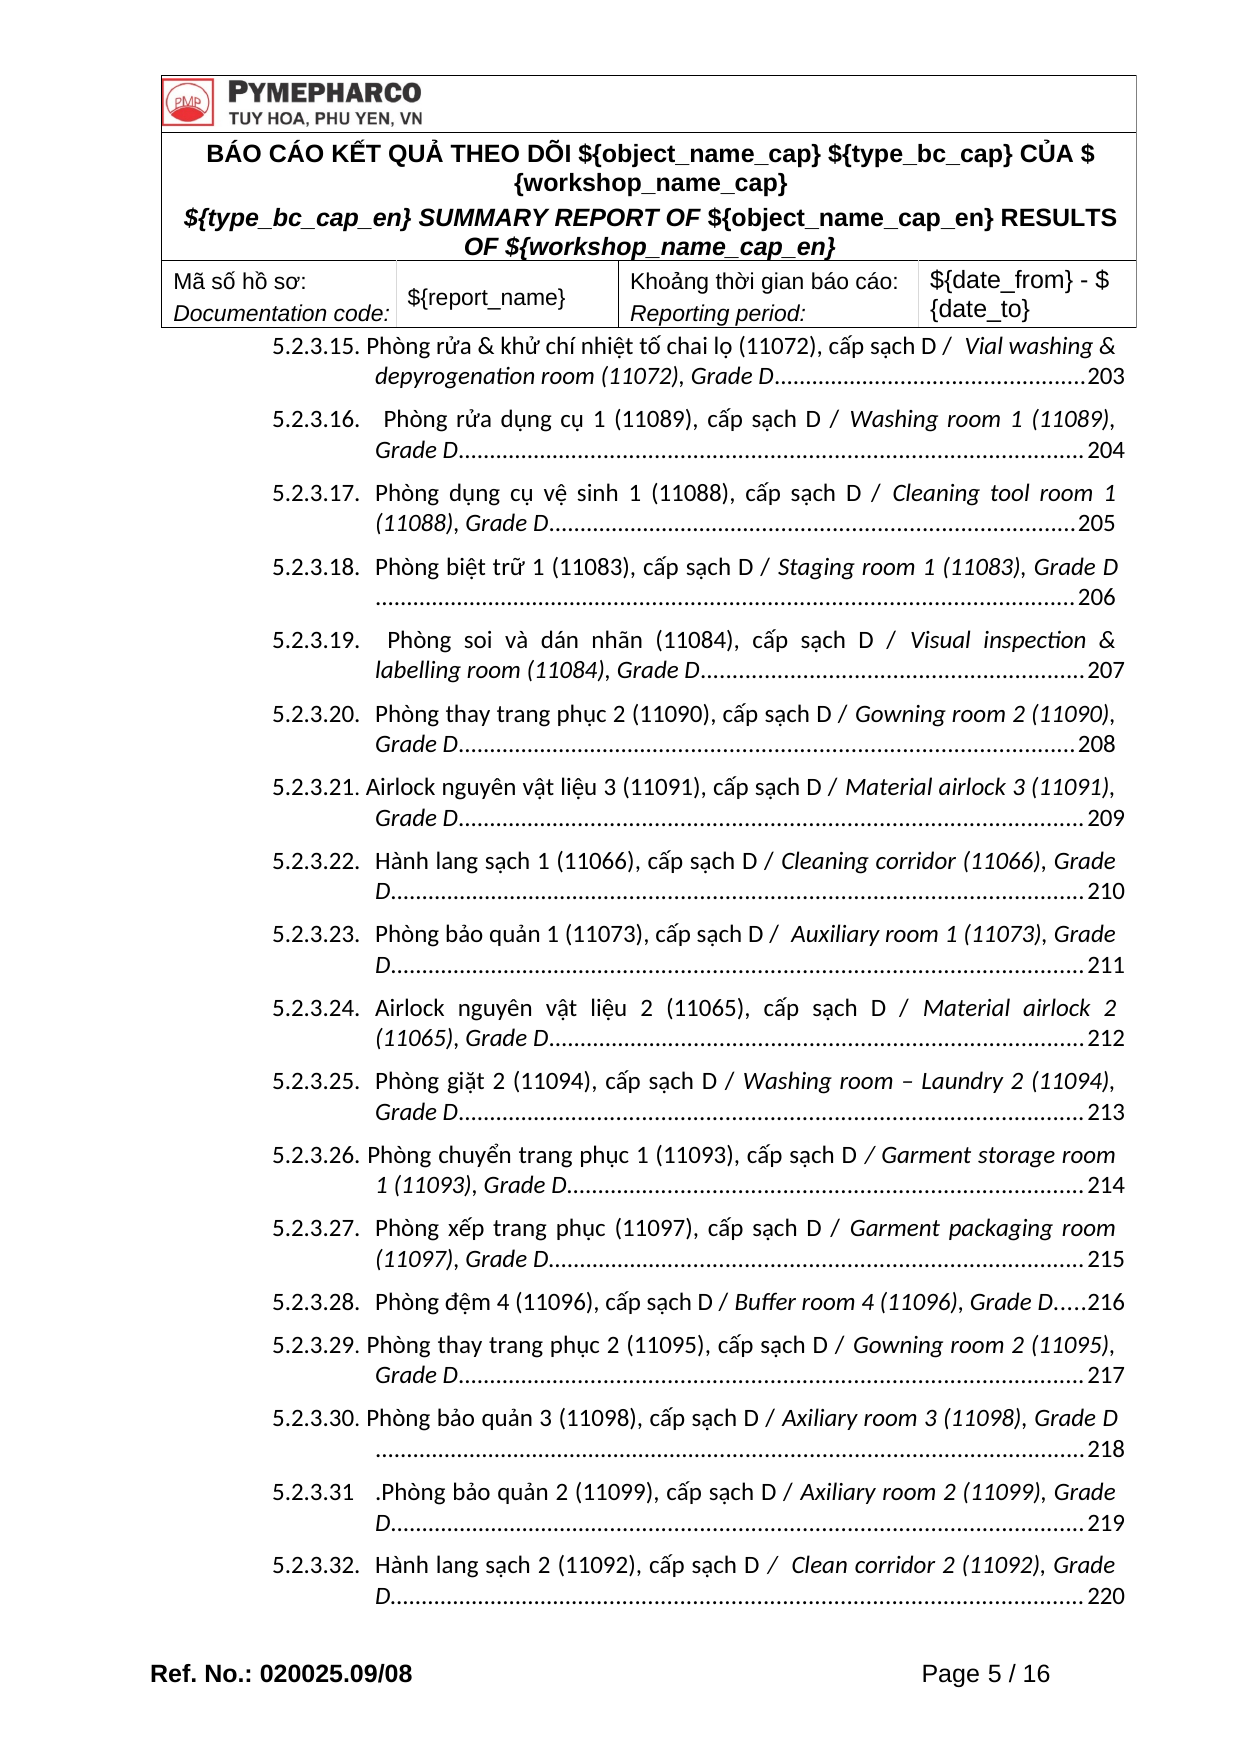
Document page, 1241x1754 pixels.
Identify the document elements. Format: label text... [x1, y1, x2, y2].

text 5.2.3.19. Phòng soi và dán nhãn (11084), cấp sạch D / Visual inspection & labelling room (11084), Grade D 207 [272, 624, 1119, 685]
text 5.2.3.25. Phòng giặt 2 (11094), cấp sạch D / Washing room – Laundry 2 (11094), Grade D 213 [272, 1065, 1119, 1126]
text 5.2.3.32. Hành lang sạch 2 (11092), cấp sạch D / Clean corridor 2 (11092), Grade D 220 [272, 1550, 1119, 1611]
text 5.2.3.18. Phòng biệt trữ 1 (11083), cấp sạch D / Staging room 1 (11083), Grade D 206 [272, 551, 1119, 612]
text 5.2.3.30. Phòng bảo quản 3 (11098), cấp sạch D / Axiliary room 3 (11098), Grade D 218 [272, 1403, 1119, 1464]
picture [162, 78, 422, 127]
text 5.2.3.16. Phòng rửa dụng cụ 1 (11089), cấp sạch D / Washing room 1 (11089), Grade D 204 [272, 403, 1119, 464]
text 5.2.3.27. Phòng xếp trang phục (11097), cấp sạch D / Garment packaging room (11097), Grade D 215 [272, 1212, 1119, 1273]
text 5.2.3.28. Phòng đệm 4 (11096), cấp sạch D / Buffer room 4 (11096), Grade D 216 [272, 1286, 1119, 1317]
text 5.2.3.21. Airlock nguyên vật liệu 3 (11091), cấp sạch D / Material airlock 3 (11091), Grade D 209 [272, 771, 1119, 832]
text 5.2.3.29. Phòng thay trang phục 2 (11095), cấp sạch D / Gowning room 2 (11095), Grade D 217 [272, 1329, 1119, 1390]
text 5.2.3.26. Phòng chuyển trang phục 1 (11093), cấp sạch D / Garment storage room 1 (11093), Grade D 214 [272, 1139, 1119, 1200]
text 5.2.3.15. Phòng rửa & khử chí nhiệt tố chai lọ (11072), cấp sạch D / Vial washing & depyrogenation room (11072), Grade D 203 [272, 330, 1119, 391]
text 5.2.3.31 .Phòng bảo quản 2 (11099), cấp sạch D / Axiliary room 2 (11099), Grade D 219 [272, 1476, 1119, 1537]
text 5.2.3.23. Phòng bảo quản 1 (11073), cấp sạch D / Auxiliary room 1 (11073), Grade D 211 [272, 918, 1119, 979]
text 5.2.3.20. Phòng thay trang phục 2 (11090), cấp sạch D / Gowning room 2 (11090), Grade D 208 [272, 698, 1119, 759]
text 5.2.3.24. Airlock nguyên vật liệu 2 (11065), cấp sạch D / Material airlock 2 (11065), Grade D 212 [272, 992, 1119, 1053]
text 5.2.3.17. Phòng dụng cụ vệ sinh 1 (11088), cấp sạch D / Cleaning tool room 1 (11088), Grade D 205 [272, 477, 1119, 538]
text 5.2.3.22. Hành lang sạch 1 (11066), cấp sạch D / Cleaning corridor (11066), Grade D 210 [272, 845, 1119, 906]
